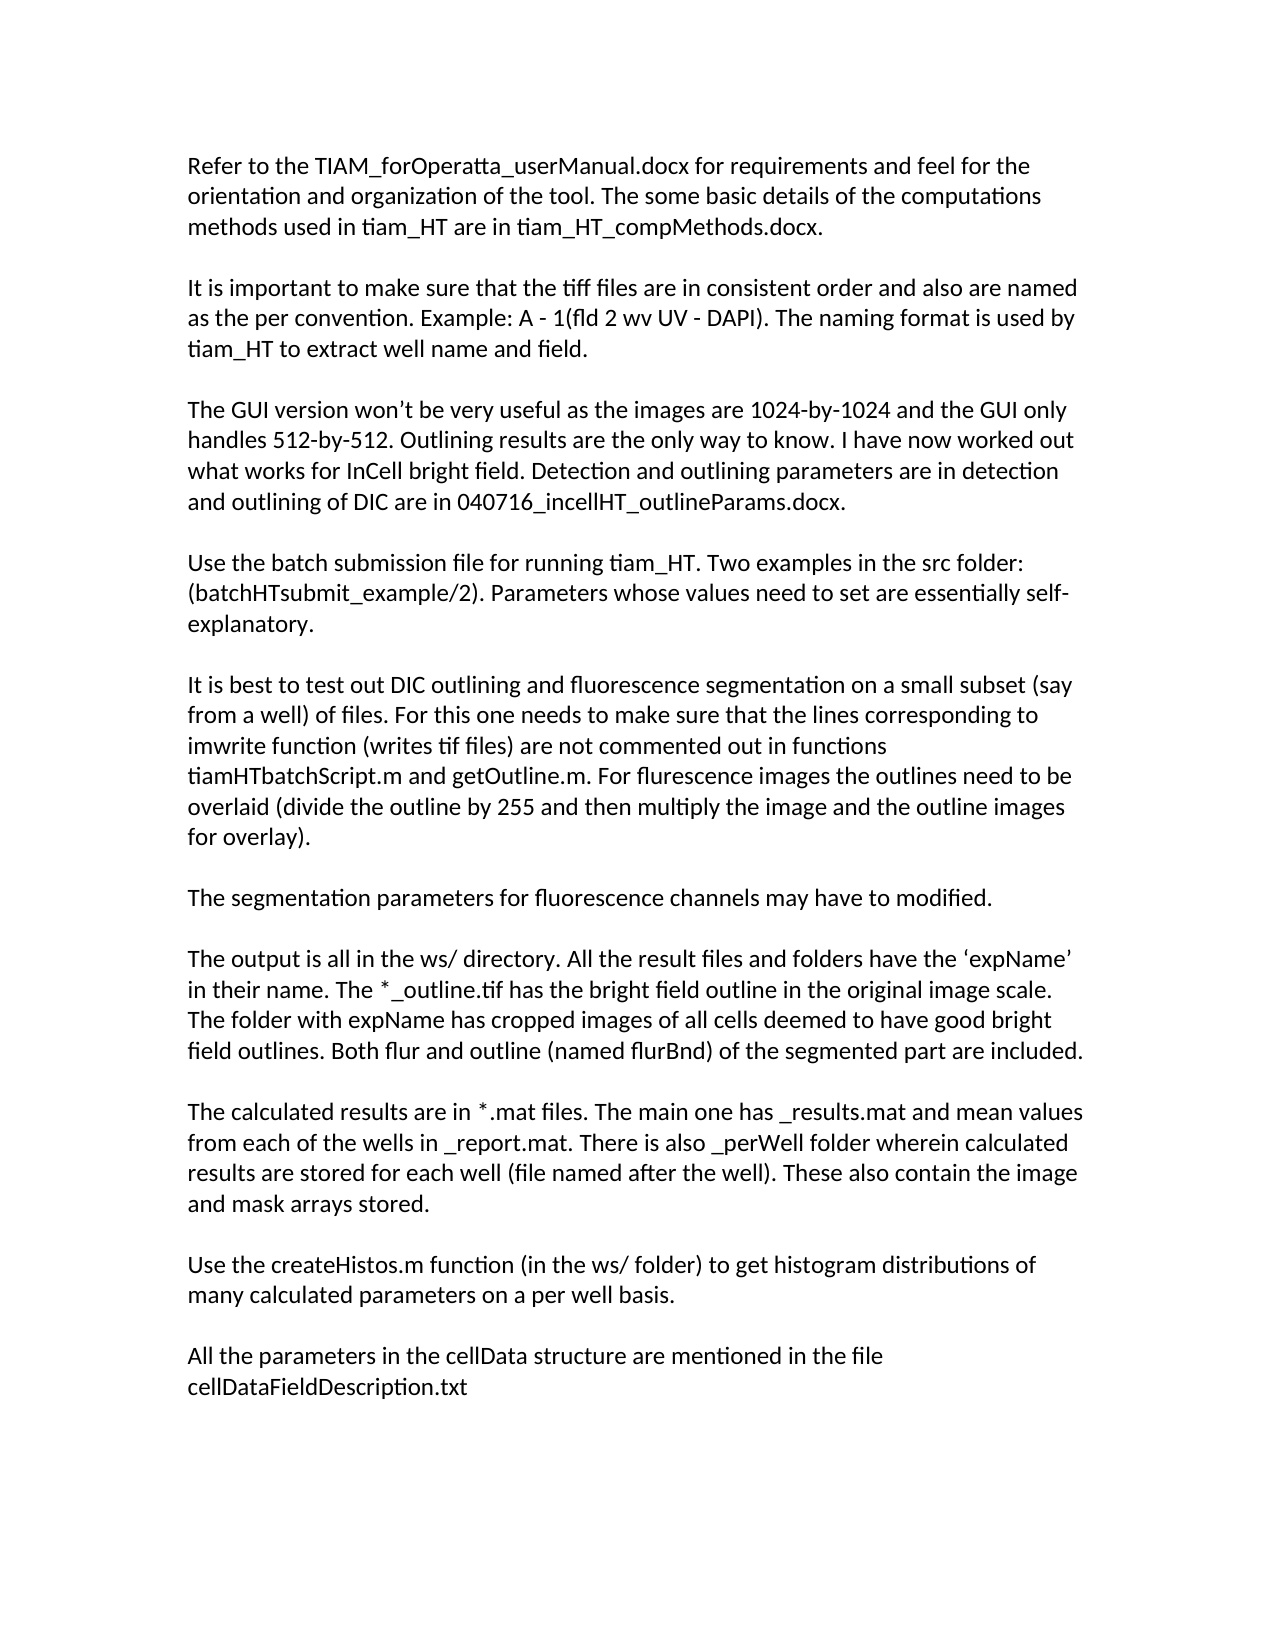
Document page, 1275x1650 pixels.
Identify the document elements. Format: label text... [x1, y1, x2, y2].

text It is best to test out DIC outlining and fluorescence segmentation on a small subset (say from a well) of files. For this one needs to make sure that the lines corresponding to imwrite function (writes tif files) are not commented out in functions tiamHTbatchScript.m and getOutline.m. For flurescence images the outlines need to be overlaid (divide the outline by 255 and then multiply the image and the outline images for overlay). [187, 669, 1087, 852]
text All the parameters in the cellData structure are mentioned in the file cellDataFieldDescription.txt [187, 1340, 1087, 1401]
text The output is all in the ws/ directory. All the result files and folders have the ‘expName’ in their name. The *_outline.tif has the bright field outline in the original image scale. The folder with expName has cropped images of all cells deemed to have good bright field outlines. Both flur and outline (named flurBnd) of the segmented part are included. [187, 943, 1087, 1066]
text The calculated results are in *.mat files. The main one has _results.mat and mean values from each of the wells in _report.mat. There is also _perWell folder wherein calculated results are stored for each well (file named after the well). These also contain the image and mask arrays stored. [187, 1096, 1087, 1218]
text The segmentation parameters for fluorescence channels may have to modified. [187, 882, 1087, 913]
text The GUI version won’t be very useful as the images are 1024-by-1024 and the GUI only handles 512-by-512. Outlining results are the only way to know. I have now worked out what works for InCell bright field. Detection and outlining parameters are in detection and outlining of DIC are in 040716_incellHT_outlineParams.docx. [187, 394, 1087, 516]
text Use the batch submission file for running tiam_HT. Two examples in the src folder: (batchHTsubmit_example/2). Parameters whose values need to set are essentially self-explanatory. [187, 547, 1087, 638]
text It is important to make sure that the tiff files are in consistent order and also are named as the per convention. Example: A - 1(fld 2 wv UV - DAPI). The naming format is used by tiam_HT to extract well name and field. [187, 272, 1087, 364]
text Refer to the TIAM_forOperatta_userManual.docx for requirements and feel for the orientation and organization of the tool. The some basic details of the computations methods used in tiam_HT are in tiam_HT_compMethods.docx. [187, 150, 1087, 242]
text Use the createHistos.m function (in the ws/ folder) to get histogram distributions of many calculated parameters on a per well basis. [187, 1249, 1087, 1310]
